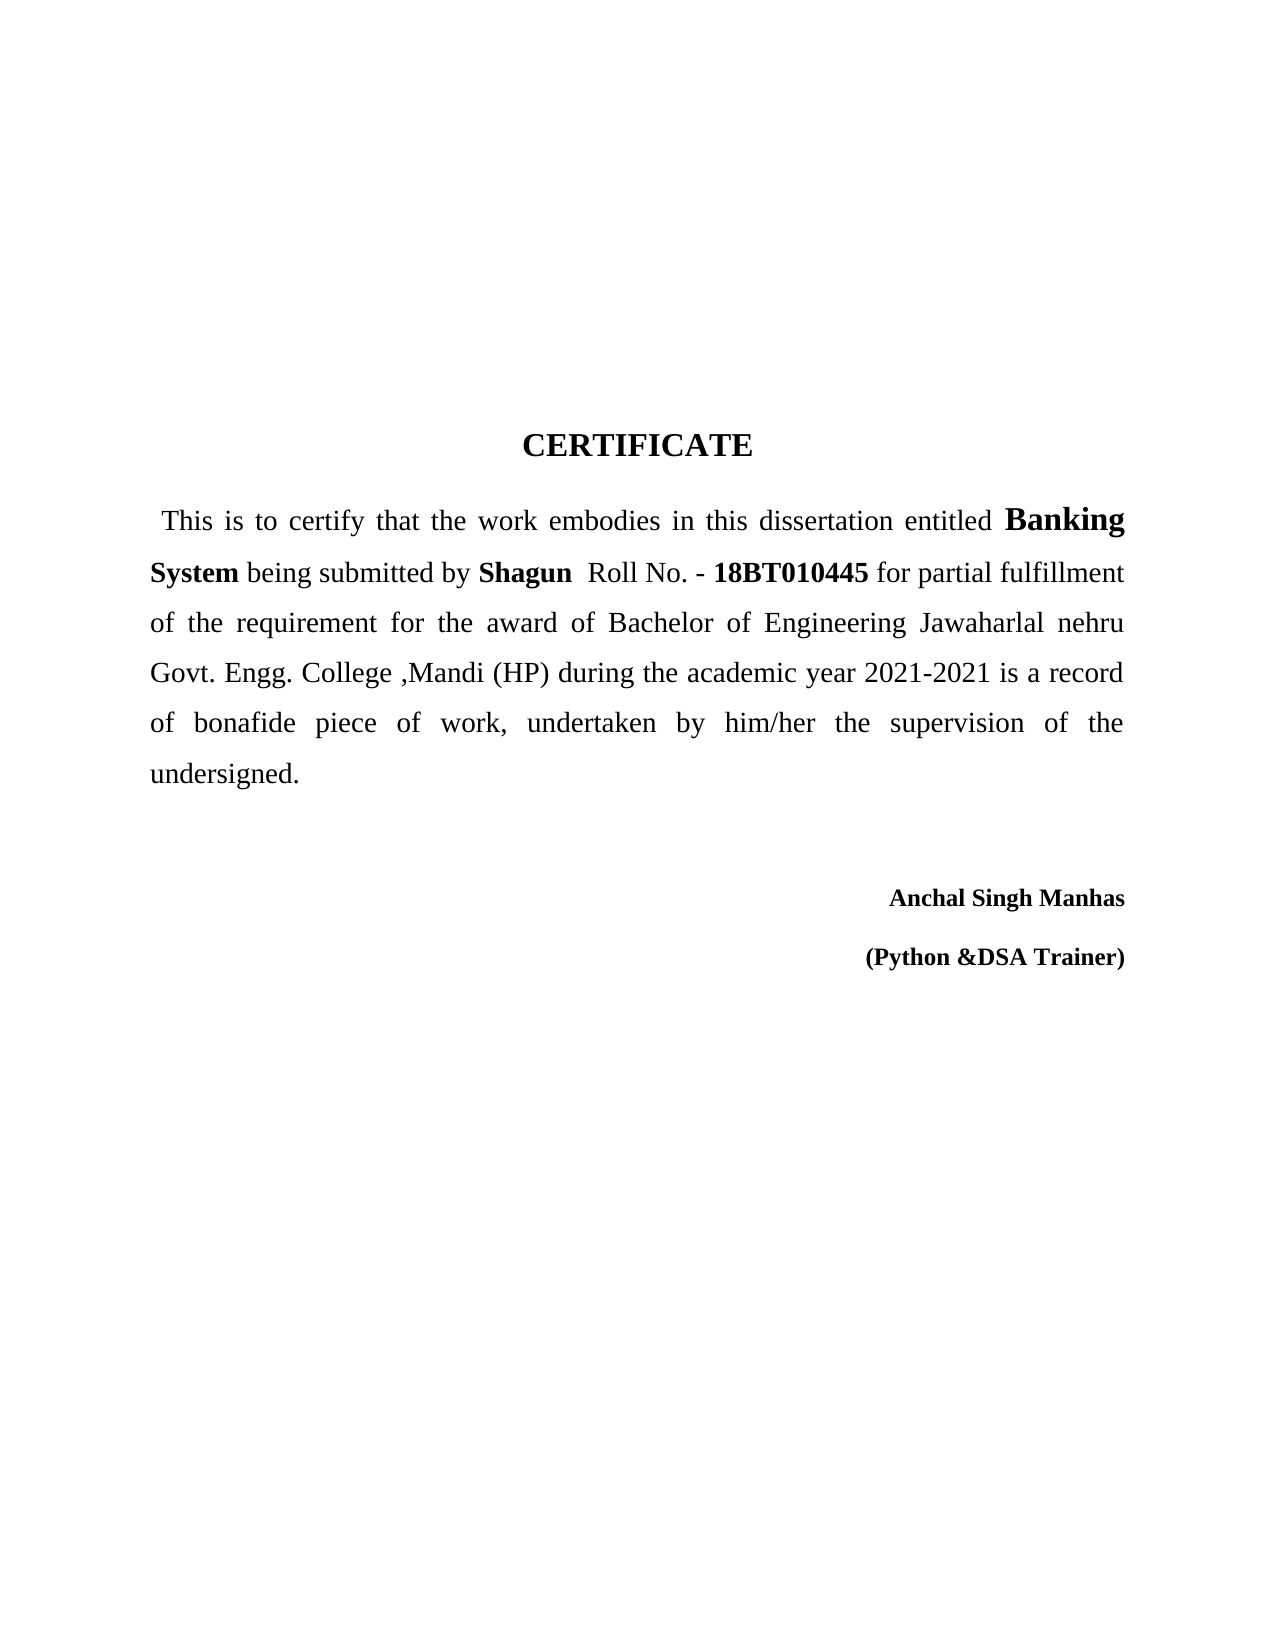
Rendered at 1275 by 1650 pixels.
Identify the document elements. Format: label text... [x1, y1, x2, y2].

text CERTIFICATE [150, 425, 1125, 464]
text Anchal Singh Manhas [150, 883, 1125, 911]
text (Python &DSA Trainer) [150, 942, 1125, 971]
text This is to certify that the work embodies in this dissertation entitled Banking System being submitted by Shagun Roll No. - 18BT010445 for partial fulfillment of the requirement for the award of Bachelor of Engineering Jawaharlal nehru Govt. Engg. College ,Mandi (HP) during the academic year 2021-2021 is a record of bonafide piece of work, undertaken by him/her the supervision of the undersigned. [150, 499, 1125, 789]
